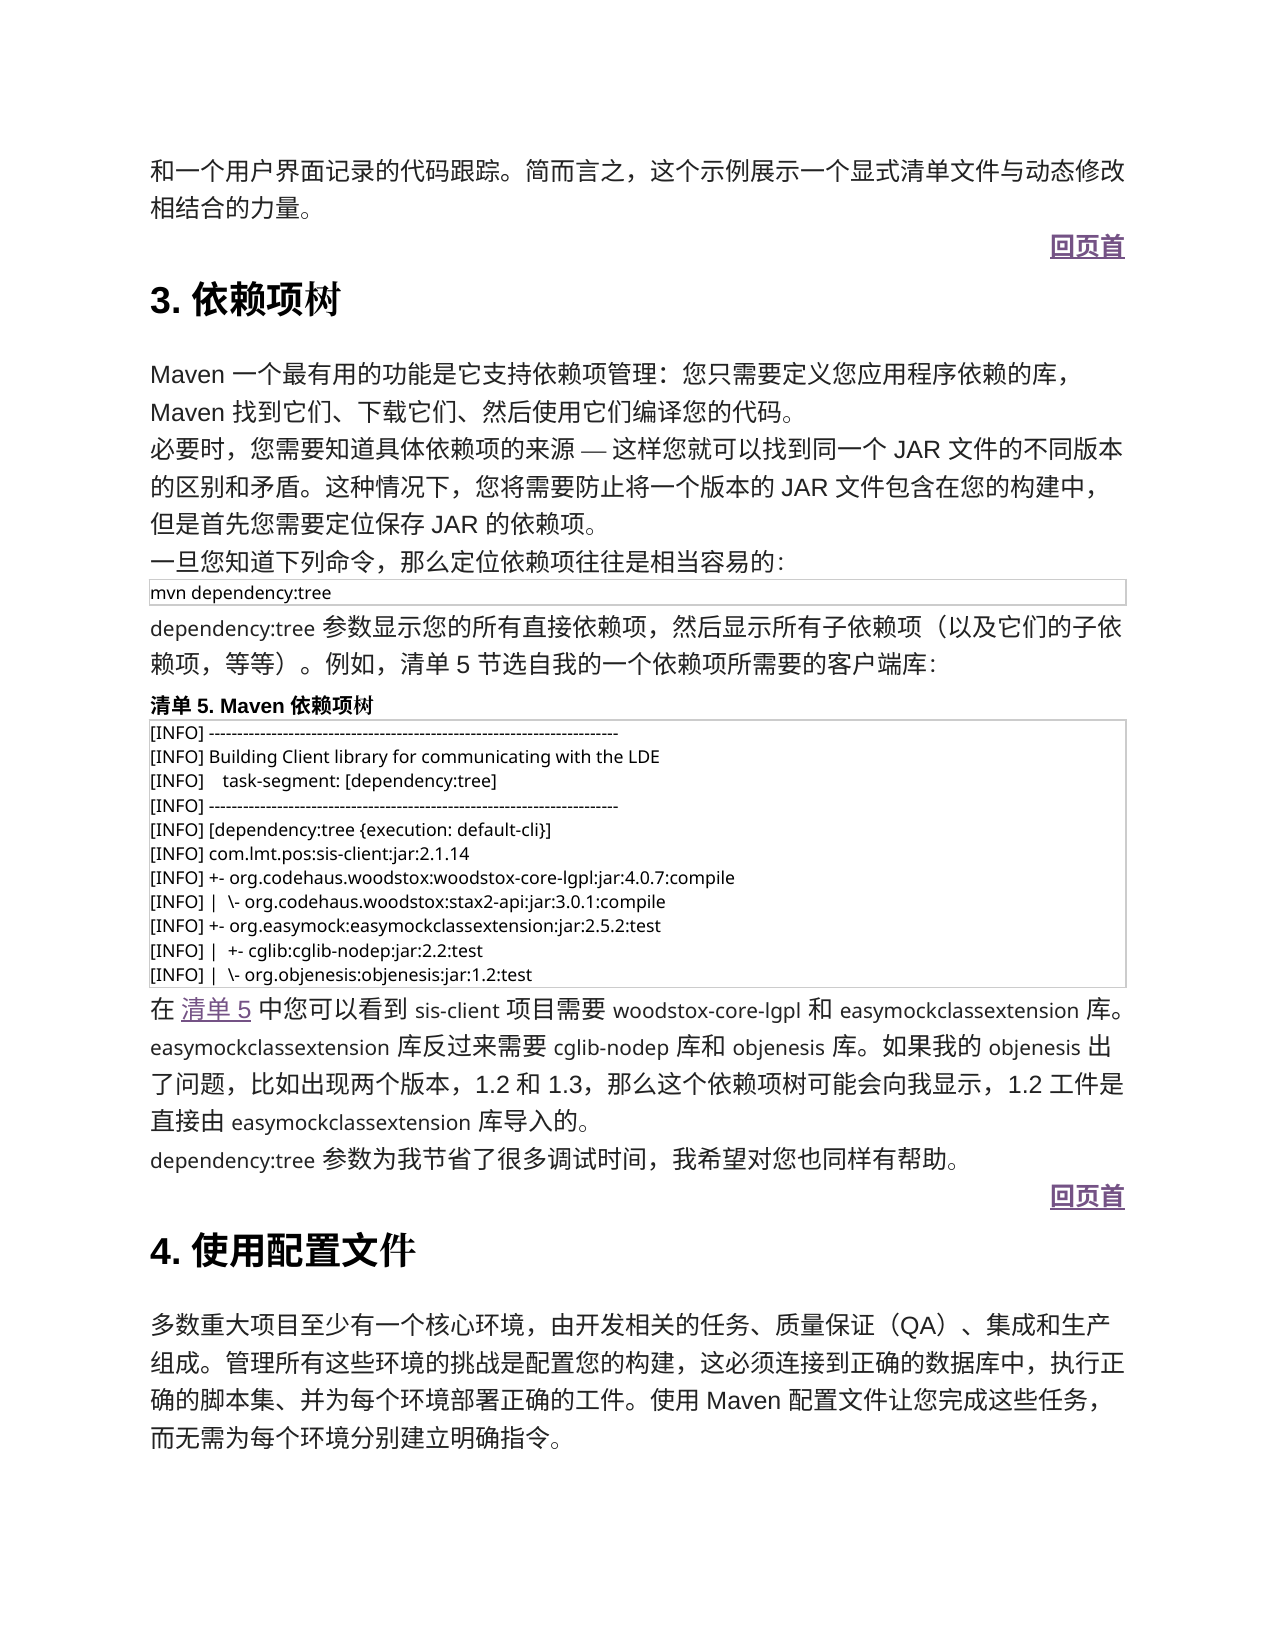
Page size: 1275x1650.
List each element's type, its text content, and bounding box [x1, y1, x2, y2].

text [INFO] ------------------------------------------------------------------------ [150, 793, 1125, 817]
text [INFO] | \- org.codehaus.woodstox:stax2-api:jar:3.0.1:compile [150, 890, 1125, 914]
text [INFO] +- org.codehaus.woodstox:woodstox-core-lgpl:jar:4.0.7:compile [150, 866, 1125, 890]
text 4. 使用配置文件 [150, 1221, 1125, 1275]
text 回页首 [150, 225, 1125, 262]
text 必要时，您需要知道具体依赖项的来源 — 这样您就可以找到同一个 JAR 文件的不同版本的区别和矛盾。这种情况下，您将需要防止将一个版本的 JAR 文件包含在您的构建中，但是首先您需要定位保存 JAR 的依赖项。 [150, 429, 1125, 541]
text 多数重大项目至少有一个核心环境，由开发相关的任务、质量保证（QA）、集成和生产组成。管理所有这些环境的挑战是配置您的构建，这必须连接到正确的数据库中，执行正确的脚本集、并为每个环境部署正确的工件。使用 Maven 配置文件让您完成这些任务，而无需为每个环境分别建立明确指令。 [150, 1304, 1125, 1454]
text [INFO] [dependency:tree {execution: default-cli}] [150, 817, 1125, 841]
text [INFO] com.lmt.pos:sis-client:jar:2.1.14 [150, 841, 1125, 866]
text dependency:tree 参数为我节省了很多调试时间，我希望对您也同样有帮助。 [150, 1138, 1125, 1176]
text dependency:tree 参数显示您的所有直接依赖项，然后显示所有子依赖项（以及它们的子依赖项，等等）。例如，清单 5 节选自我的一个依赖项所需要的客户端库： [150, 606, 1125, 681]
text Maven 一个最有用的功能是它支持依赖项管理：您只需要定义您应用程序依赖的库，Maven 找到它们、下载它们、然后使用它们编译您的代码。 [150, 354, 1125, 429]
text [INFO] +- org.easymock:easymockclassextension:jar:2.5.2:test [150, 914, 1125, 938]
text 回页首 [150, 1176, 1125, 1213]
text 清单 5. Maven 依赖项树 [150, 689, 1125, 719]
text [INFO] | \- org.objenesis:objenesis:jar:1.2:test [150, 961, 1125, 987]
text mvn dependency:tree [150, 580, 1125, 604]
text [INFO] Building Client library for communicating with the LDE [150, 745, 1125, 769]
text [INFO] task-segment: [dependency:tree] [150, 769, 1125, 793]
text [INFO] ------------------------------------------------------------------------ [150, 721, 1125, 745]
text 在 清单 5 中您可以看到 sis-client 项目需要 woodstox-core-lgpl 和 easymockclassextension 库。easymockclassextension 库反过来需要 cglib-nodep 库和 objenesis 库。如果我的 objenesis 出了问题，比如出现两个版本，1.2 和 1.3，那么这个依赖项树可能会向我显示，1.2 工件是直接由 easymockclassextension 库导入的。 [150, 988, 1125, 1138]
text 3. 依赖项树 [150, 270, 1125, 324]
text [150, 150, 1125, 225]
text 一旦您知道下列命令，那么定位依赖项往往是相当容易的： [150, 541, 1125, 579]
text [INFO] | +- cglib:cglib-nodep:jar:2.2:test [150, 938, 1125, 961]
